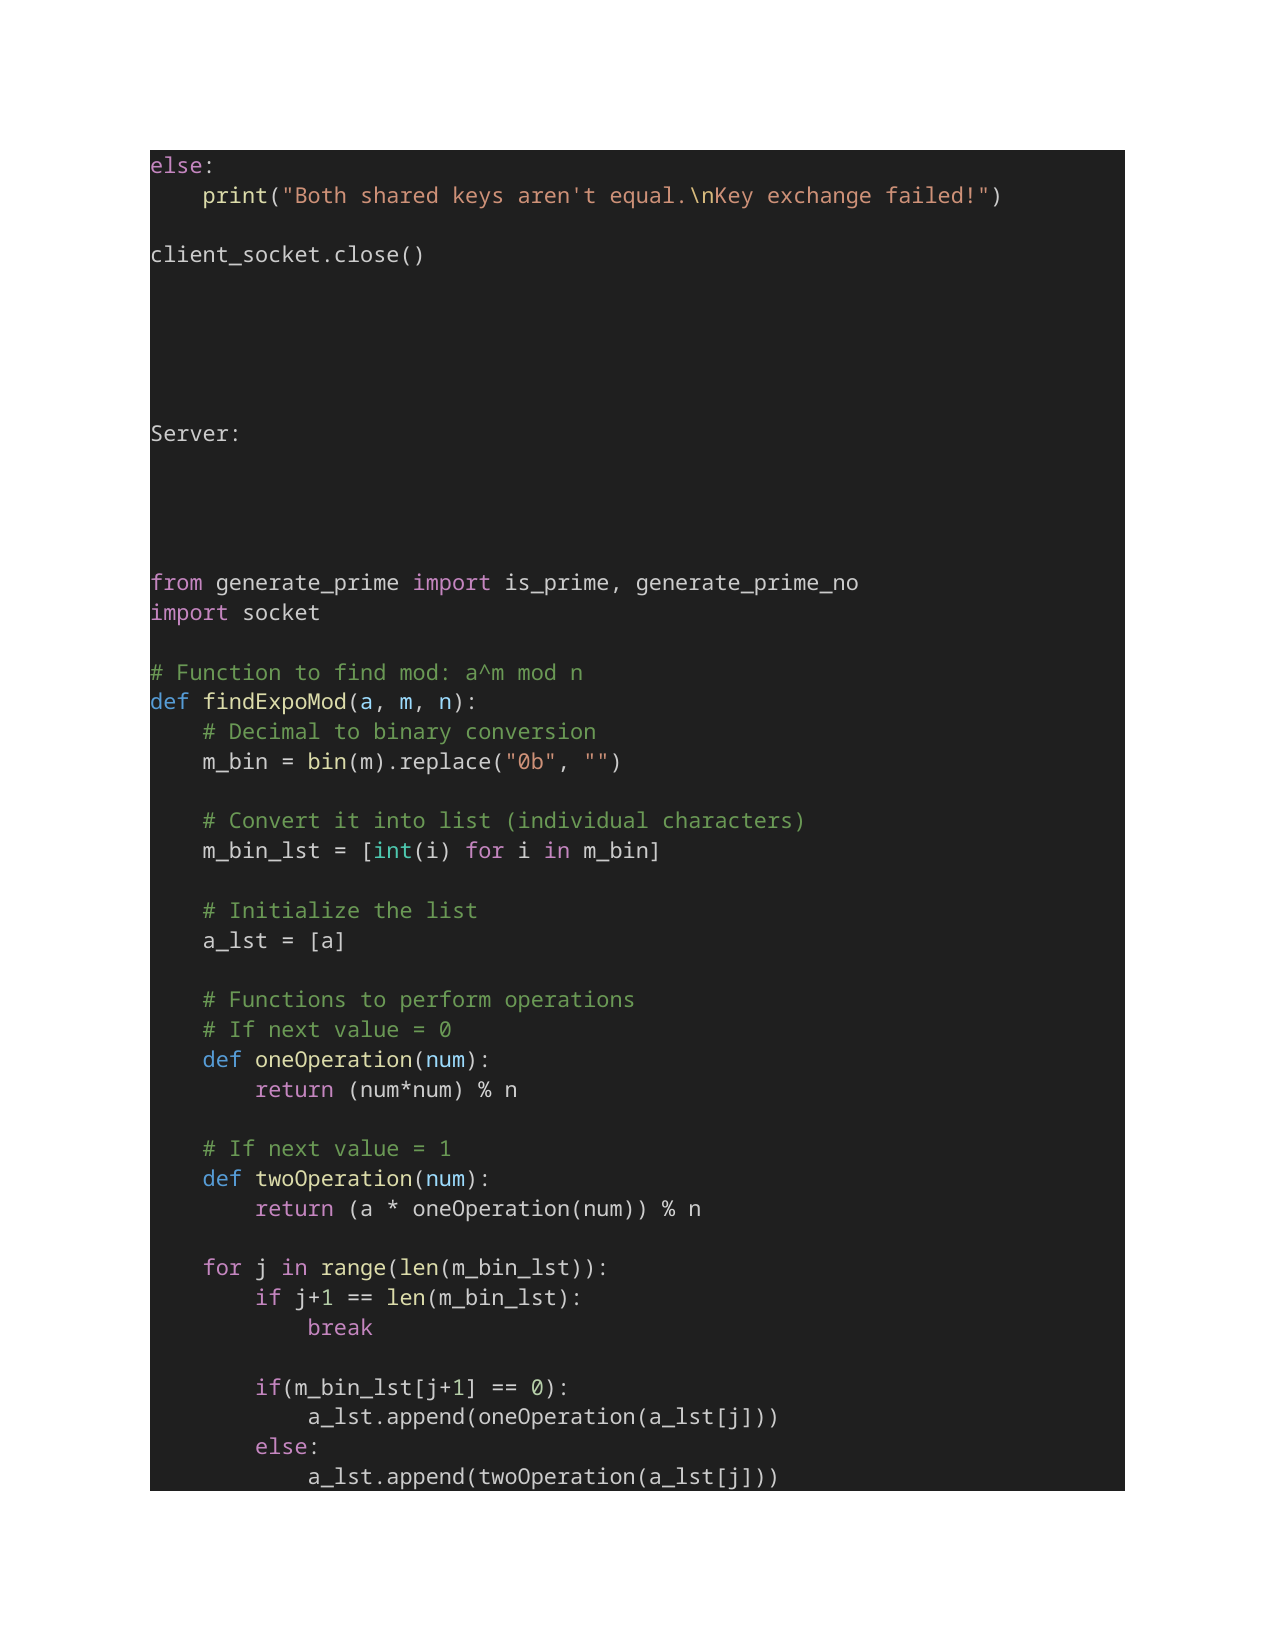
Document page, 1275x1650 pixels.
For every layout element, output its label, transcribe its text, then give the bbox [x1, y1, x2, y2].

text a_lst.append(oneOperation(a_lst[j])) [150, 1401, 1125, 1431]
text a_lst = [a] [150, 924, 1125, 954]
text def findExpoMod(a, m, n): [150, 686, 1125, 716]
text print("Both shared keys aren't equal.\nKey exchange failed!") [150, 180, 1125, 209]
text # Convert it into list (individual characters) [150, 805, 1125, 835]
text return (a * oneOperation(num)) % n [150, 1193, 1125, 1222]
text from generate_prime import is_prime, generate_prime_no [150, 567, 1125, 597]
text m_bin_lst = [int(i) for i in m_bin] [150, 835, 1125, 865]
text import socket [150, 597, 1125, 627]
text client_socket.close() [150, 239, 1125, 269]
text for j in range(len(m_bin_lst)): [150, 1252, 1125, 1282]
text else: [150, 150, 1125, 180]
text # Decimal to binary conversion [150, 716, 1125, 746]
text # Functions to perform operations [150, 984, 1125, 1014]
text # Initialize the list [150, 895, 1125, 924]
text def oneOperation(num): [150, 1044, 1125, 1073]
text if(m_bin_lst[j+1] == 0): [150, 1371, 1125, 1401]
text # If next value = 1 [150, 1133, 1125, 1163]
text else: [150, 1431, 1125, 1461]
text return (num*num) % n [150, 1073, 1125, 1103]
text if j+1 == len(m_bin_lst): [150, 1282, 1125, 1312]
text # If next value = 0 [150, 1014, 1125, 1044]
text break [150, 1312, 1125, 1342]
text def twoOperation(num): [150, 1163, 1125, 1193]
text a_lst.append(twoOperation(a_lst[j])) [150, 1461, 1125, 1491]
text # Function to find mod: a^m mod n [150, 656, 1125, 686]
text Server: [150, 418, 1125, 448]
text m_bin = bin(m).replace("0b", "") [150, 746, 1125, 776]
